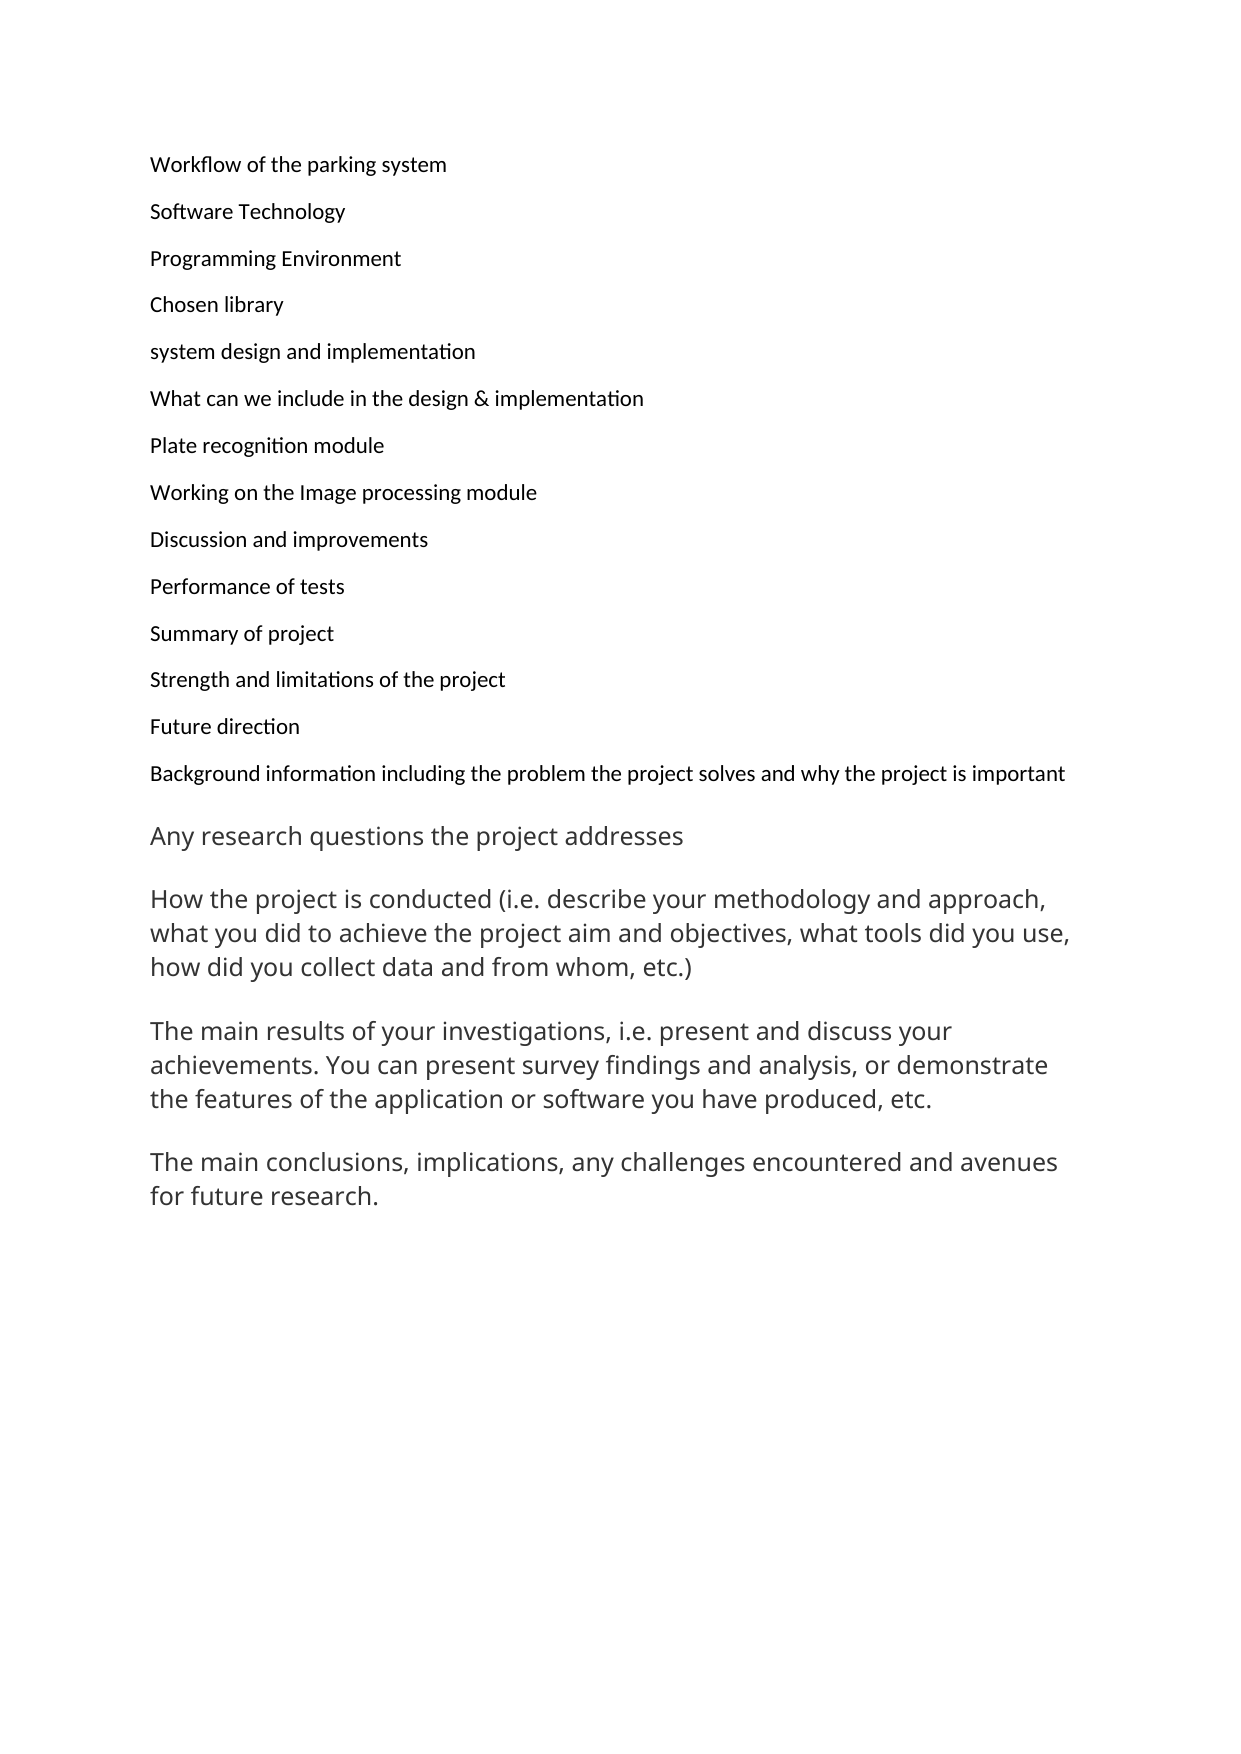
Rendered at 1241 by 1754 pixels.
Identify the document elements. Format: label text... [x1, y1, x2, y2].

text Chosen library [150, 291, 1090, 319]
text The main conclusions, implications, any challenges encountered and avenues for future research. [150, 1145, 1090, 1213]
text How the project is conducted (i.e. describe your methodology and approach, what you did to achieve the project aim and objectives, what tools did you use, how did you collect data and from whom, etc.) [150, 882, 1090, 984]
text Background information including the problem the project solves and why the project is important [150, 759, 1090, 787]
text Workflow of the parking system [150, 150, 1090, 178]
text Working on the Image processing module [150, 478, 1090, 506]
text Strength and limitations of the project [150, 666, 1090, 694]
text Future direction [150, 712, 1090, 741]
text What can we include in the design & implementation [150, 384, 1090, 412]
text Performance of tests [150, 572, 1090, 600]
text The main results of your investigations, i.e. present and discuss your achievements. You can present survey findings and analysis, or demonstrate the features of the application or software you have produced, etc. [150, 1013, 1090, 1116]
text system design and implementation [150, 337, 1090, 366]
text Summary of project [150, 619, 1090, 647]
text Software Technology [150, 197, 1090, 225]
text Discussion and improvements [150, 525, 1090, 553]
text Plate recognition module [150, 431, 1090, 459]
text Programming Environment [150, 244, 1090, 272]
text Any research questions the project addresses [150, 819, 1090, 853]
